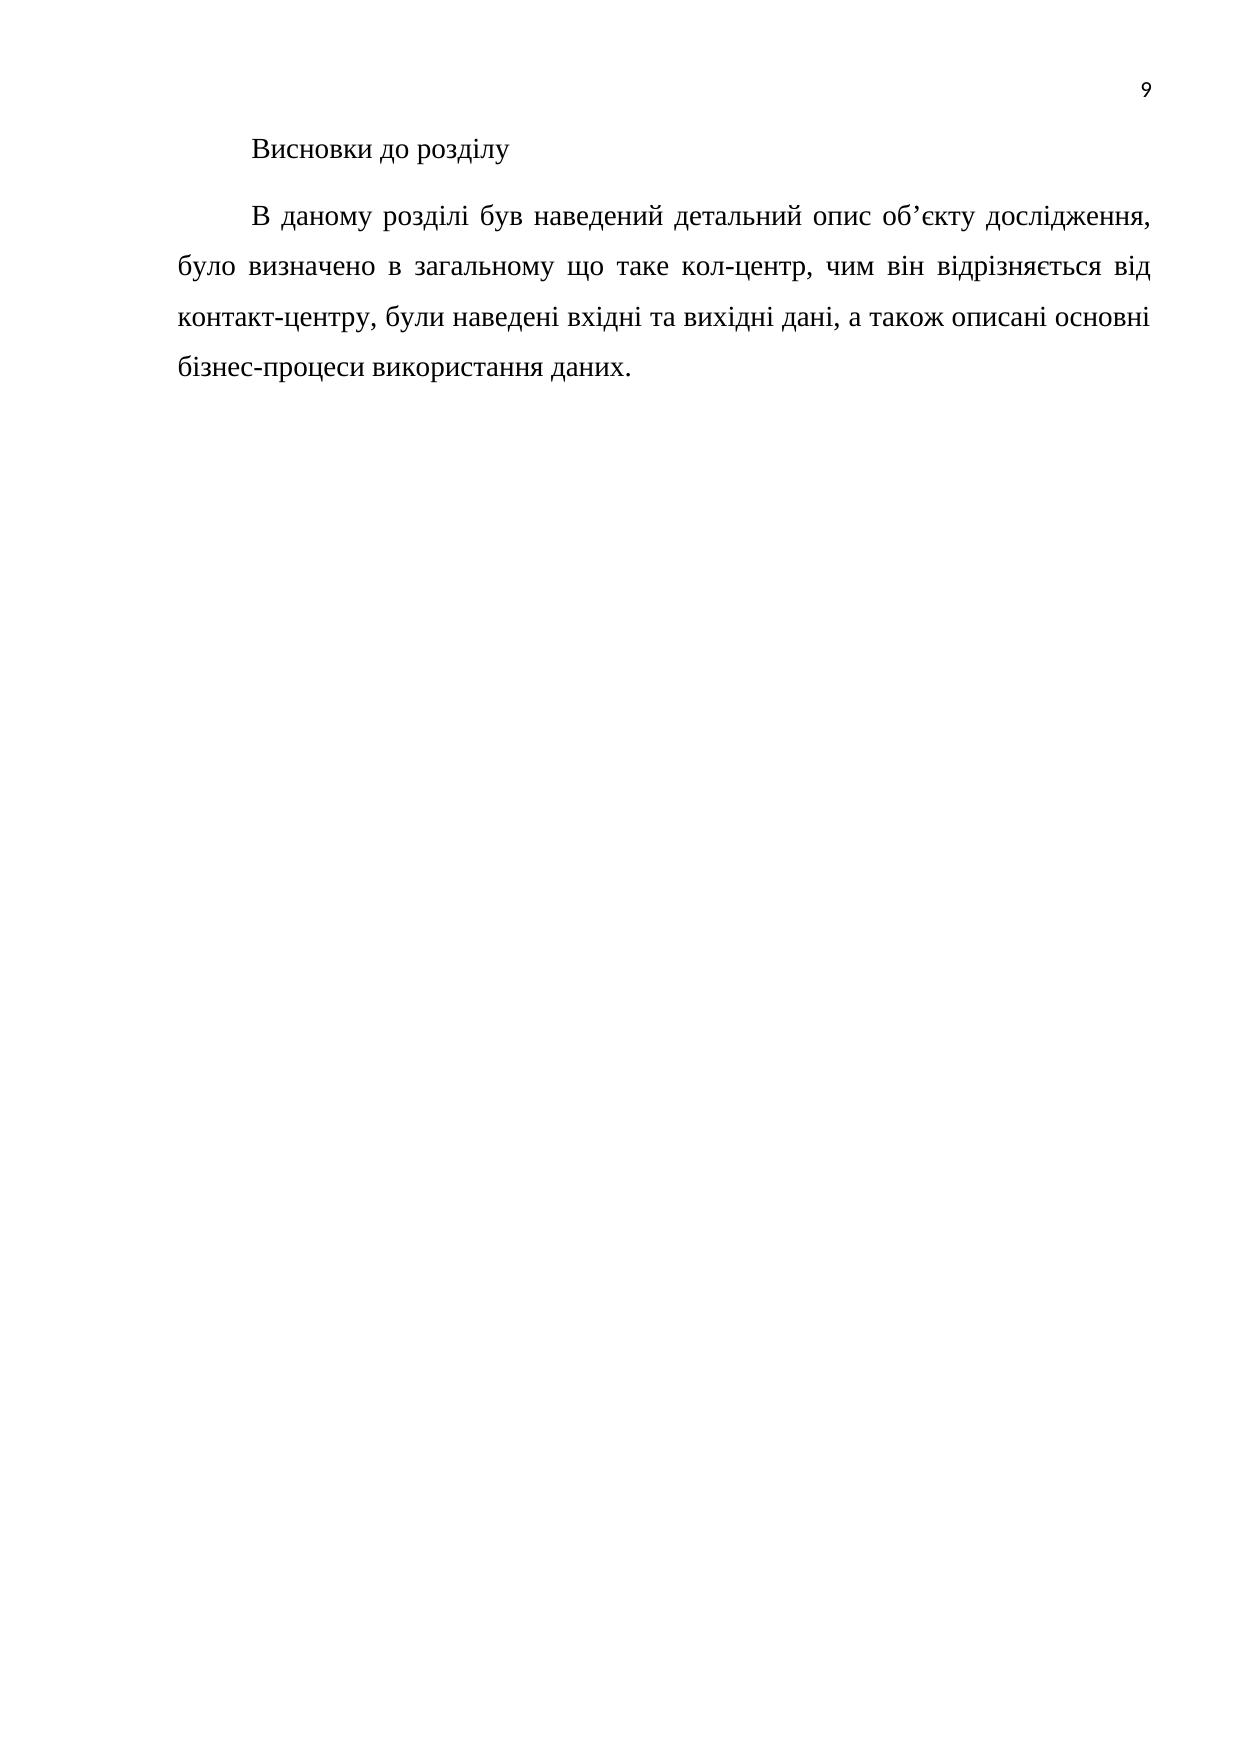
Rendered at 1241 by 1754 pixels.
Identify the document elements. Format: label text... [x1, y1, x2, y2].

text В даному розділі був наведений детальний опис об’єкту дослідження, було визначено в загальному що таке кол-центр, чим він відрізняється від контакт-центру, були наведені вхідні та вихідні дані, а також описані основні бізнес-процеси використання даних. [177, 198, 1152, 382]
text Висновки до розділу [177, 131, 1152, 164]
